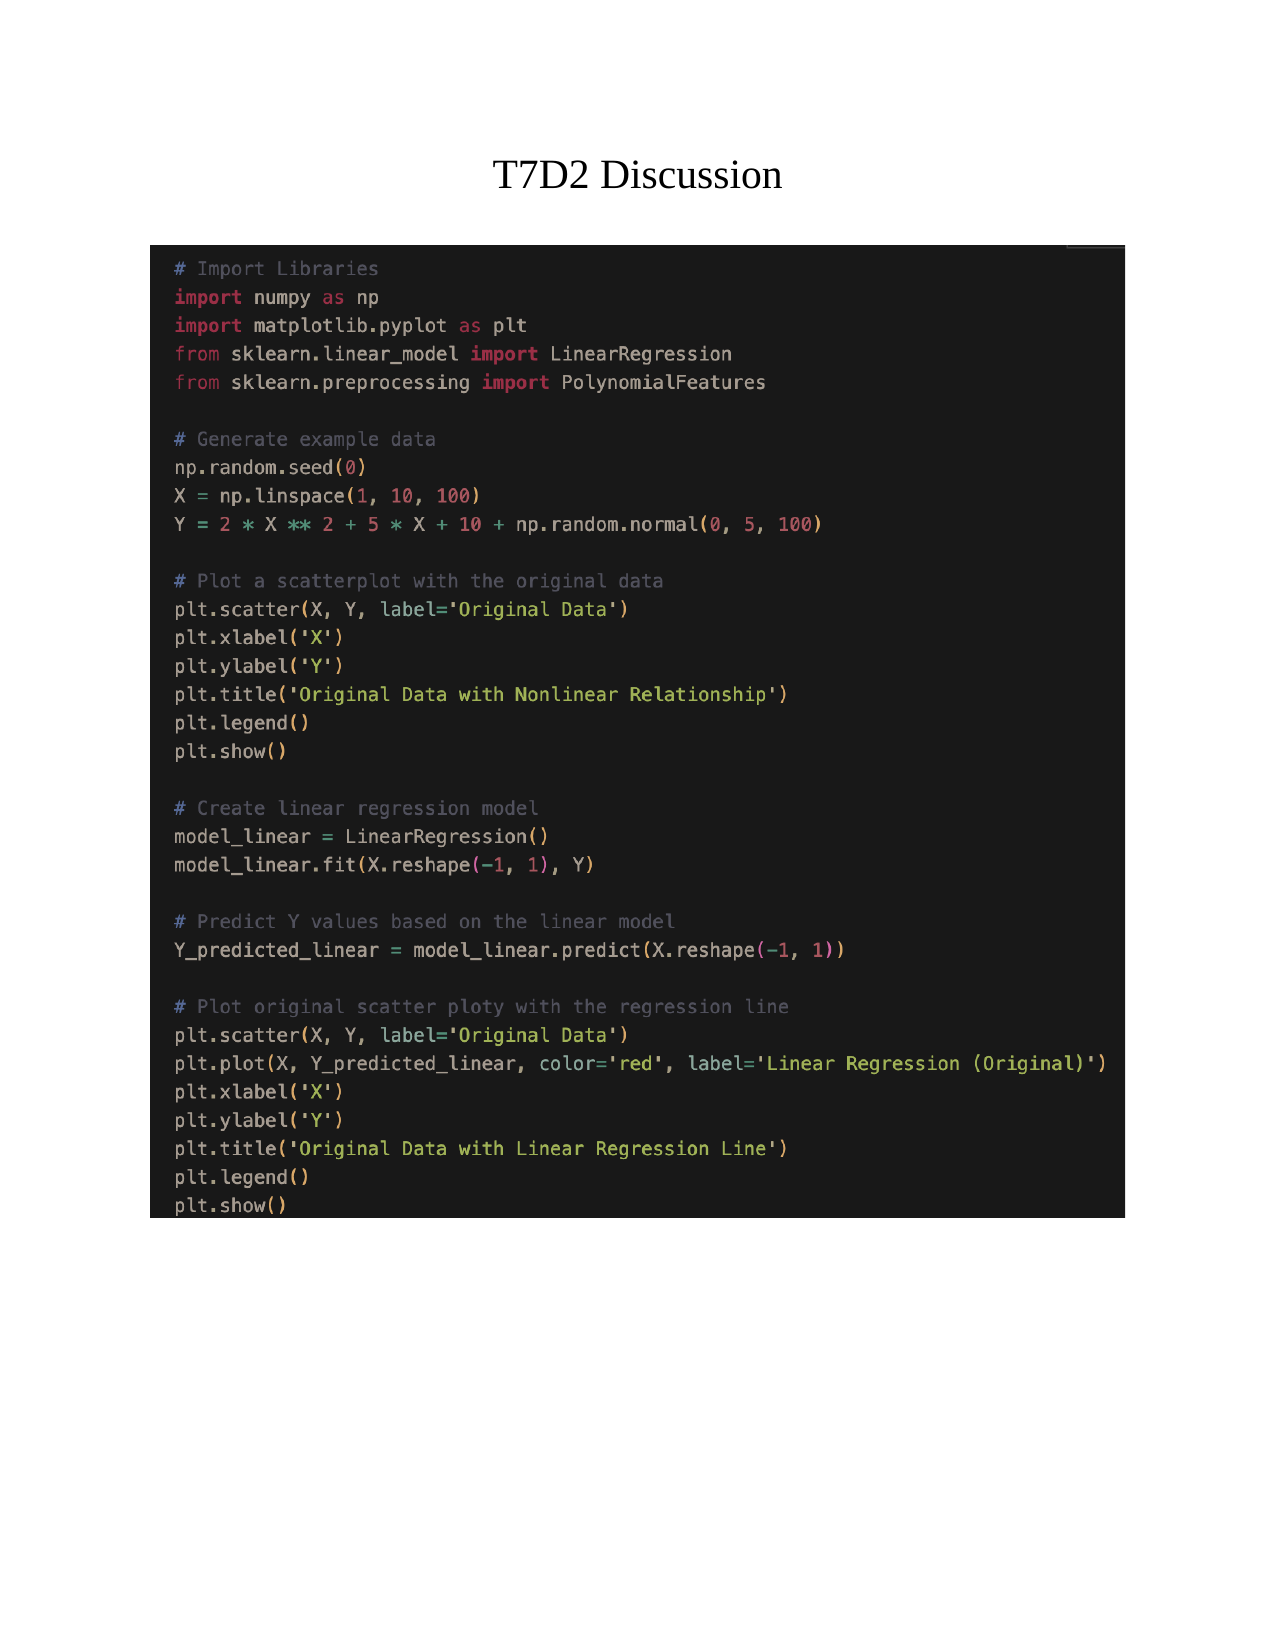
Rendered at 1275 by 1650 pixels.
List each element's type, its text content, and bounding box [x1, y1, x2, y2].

text T7D2 Discussion [150, 150, 1125, 198]
picture [150, 245, 1125, 1218]
